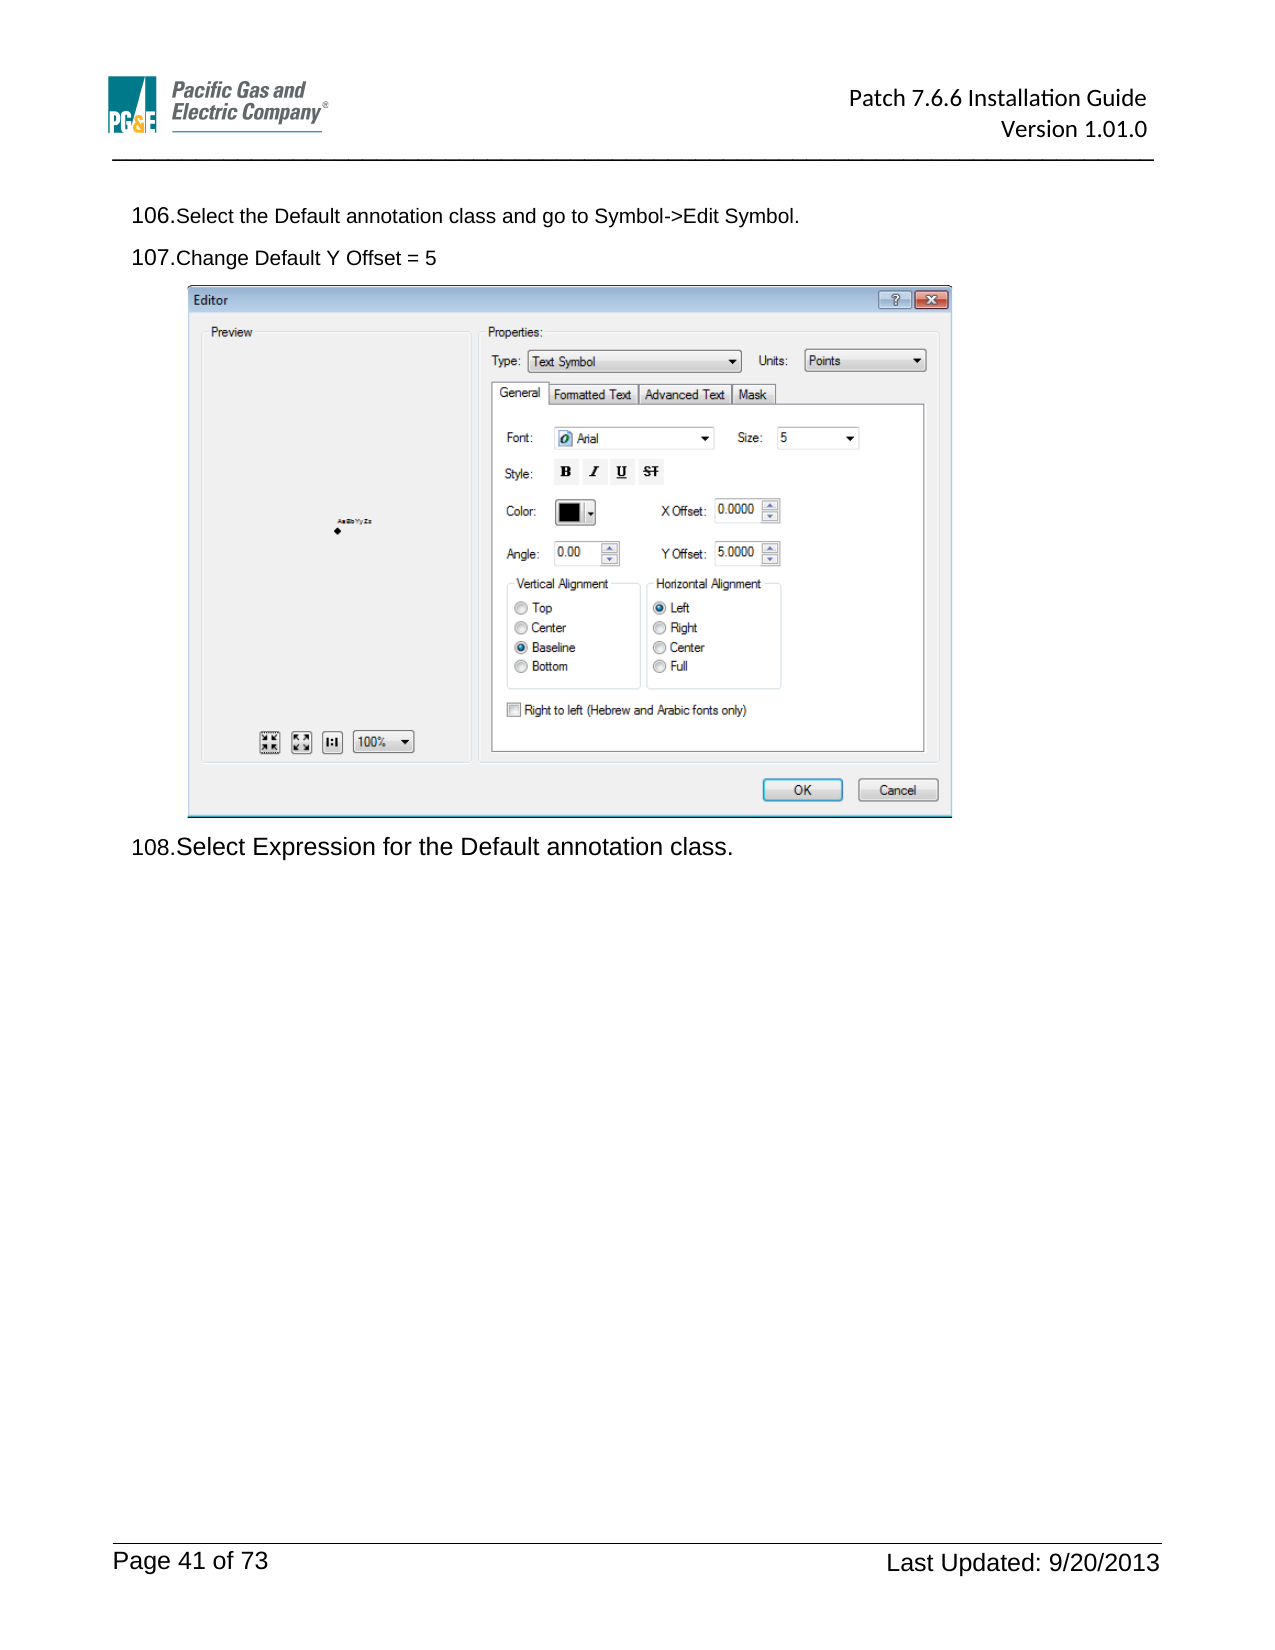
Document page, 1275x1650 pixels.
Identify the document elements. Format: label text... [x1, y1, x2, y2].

list Select Expression for the Default annotation class. [131, 832, 1162, 861]
picture [187, 285, 953, 818]
list Select the Default annotation class and go to Symbol->Edit Symbol. [131, 202, 1162, 229]
list Change Default Y Offset = 5 [131, 244, 1162, 270]
